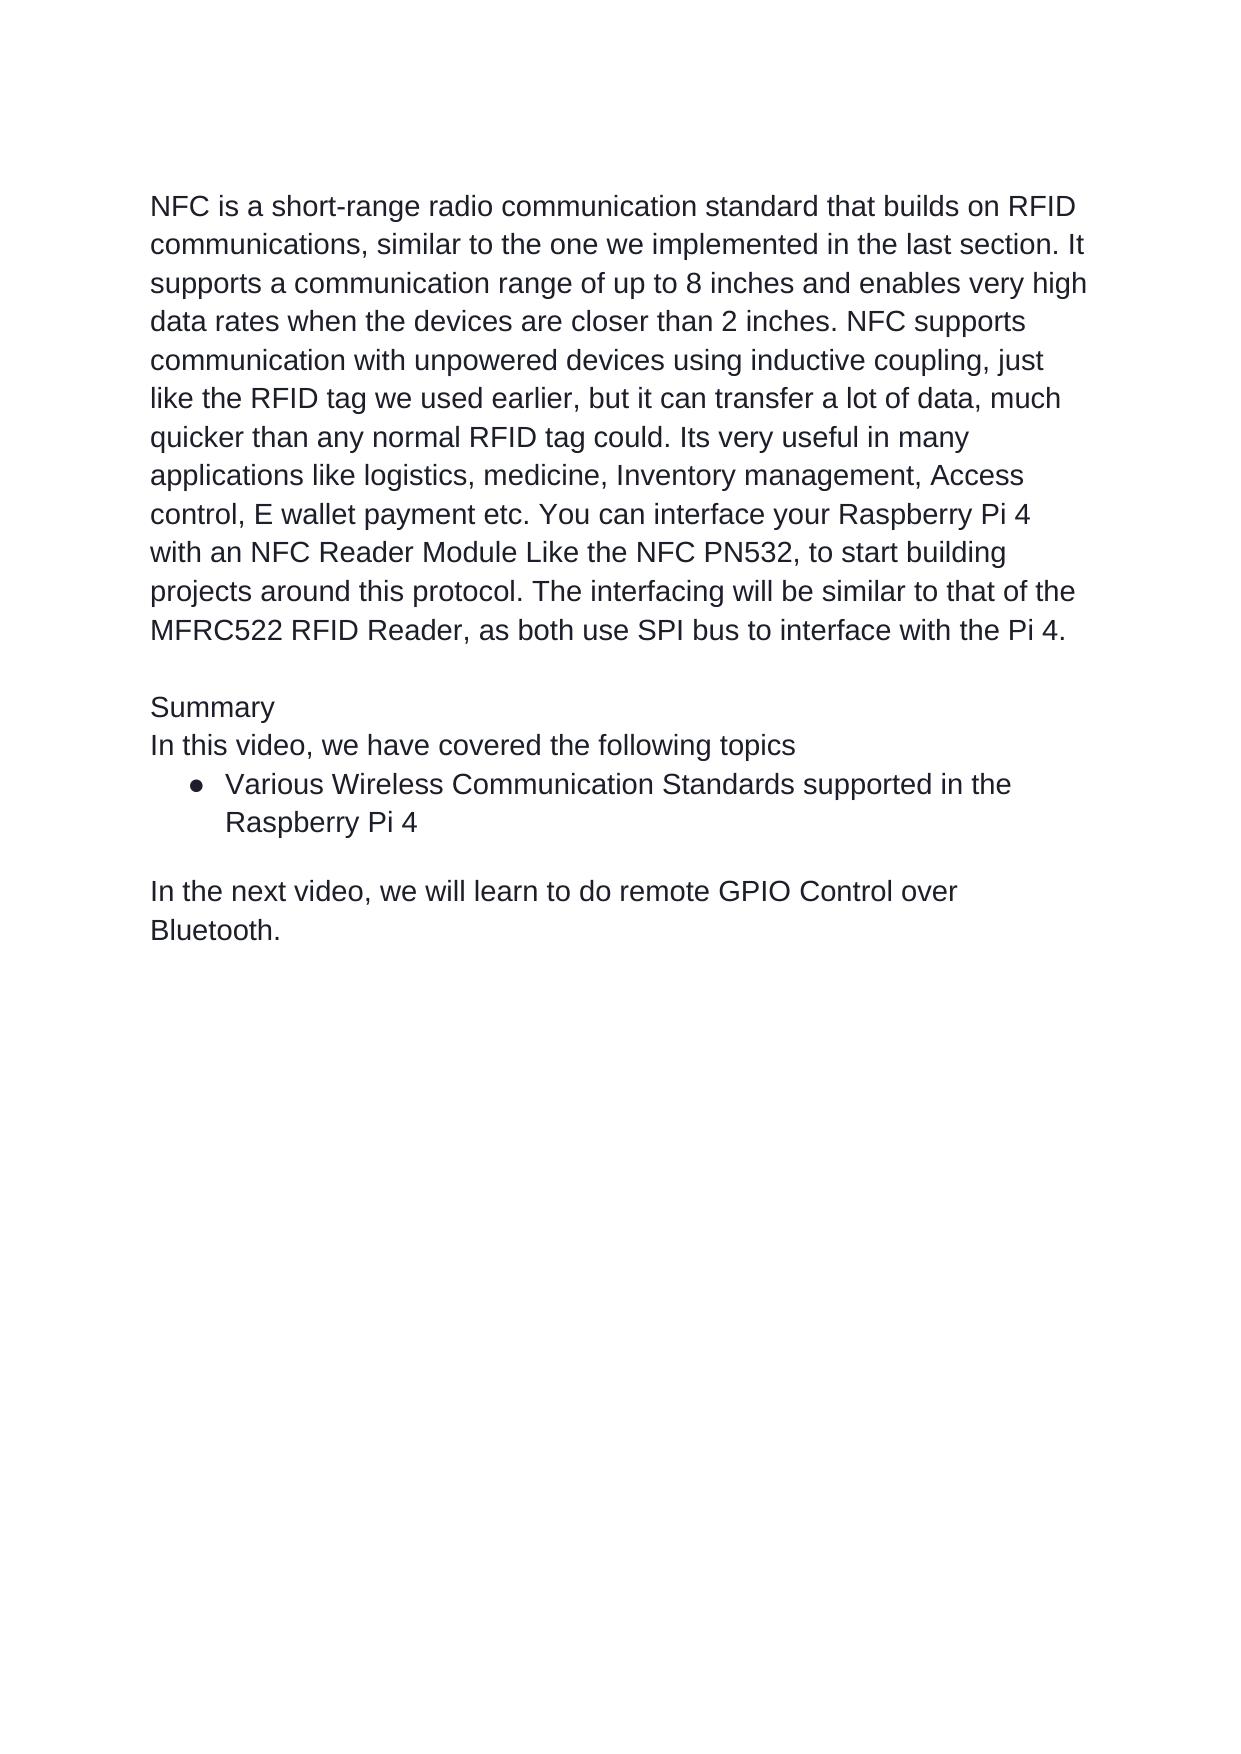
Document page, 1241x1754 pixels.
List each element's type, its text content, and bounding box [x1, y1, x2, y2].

text NFC is a short-range radio communication standard that builds on RFID communications, similar to the one we implemented in the last section. It supports a communication range of up to 8 inches and enables very high data rates when the devices are closer than 2 inches. NFC supports communication with unpowered devices using inductive coupling, just like the RFID tag we used earlier, but it can transfer a lot of data, much quicker than any normal RFID tag could. Its very useful in many applications like logistics, medicine, Inventory management, Access control, E wallet payment etc. You can interface your Raspberry Pi 4 with an NFC Reader Module Like the NFC PN532, to start building projects around this protocol. The interfacing will be similar to that of the MFRC522 RFID Reader, as both use SPI bus to interface with the Pi 4. [150, 188, 1090, 646]
text Summary [150, 689, 1090, 723]
text In this video, we have covered the following topics [150, 728, 1090, 762]
text In the next video, we will learn to do remote GPIO Control over Bluetooth. [150, 874, 1090, 946]
list Various Wireless Communication Standards supported in the Raspberry Pi 4 [187, 767, 1090, 839]
